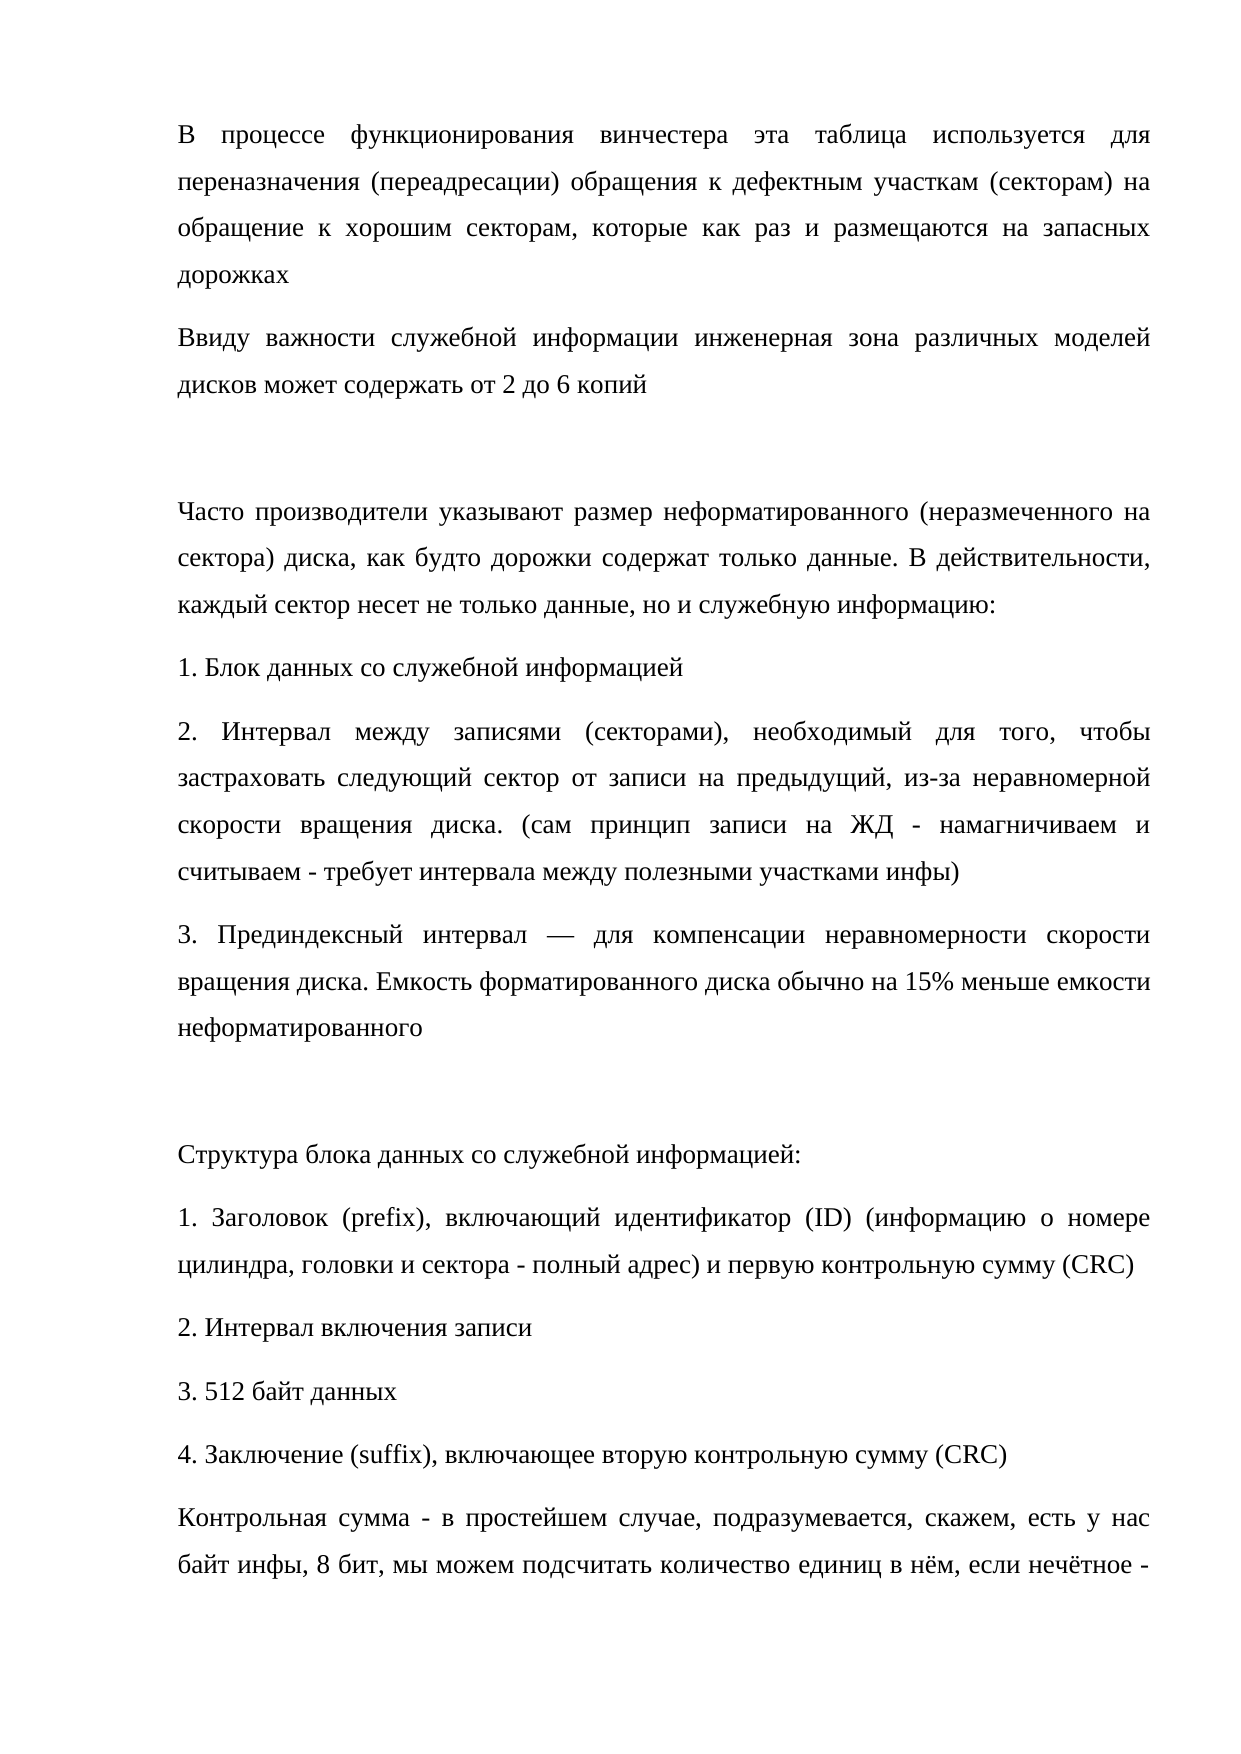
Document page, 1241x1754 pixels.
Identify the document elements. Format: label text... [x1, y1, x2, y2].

text Структура блока данных со служебной информацией: [177, 1138, 1152, 1169]
text 1. Блок данных со служебной информацией [177, 651, 1152, 683]
text 3. 512 байт данных [177, 1375, 1152, 1406]
text 1. Заголовок (prefix), включающий идентификатор (ID) (информацию о номере цилиндра, головки и сектора - полный адрес) и первую контрольную сумму (CRC) [177, 1201, 1152, 1279]
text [177, 1501, 1152, 1579]
text Часто производители указывают размер неформатированного (неразмеченного на сектора) диска, как будто дорожки содержат только данные. В действительности, каждый сектор несет не только данные, но и служебную информацию: [177, 495, 1152, 619]
text Ввиду важности служебной информации инженерная зона различных моделей дисков может содержать от 2 до 6 копий [177, 321, 1152, 399]
text 2. Интервал между записями (секторами), необходимый для того, чтобы застраховать следующий сектор от записи на предыдущий, из-за неравномерной скорости вращения диска. (сам принцип записи на ЖД - намагничиваем и считываем - требует интервала между полезными участками инфы) [177, 715, 1152, 886]
text 3. Прединдексный интервал — для компенсации неравномерности скорости вращения диска. Емкость форматированного диска обычно на 15% меньше емкости неформатированного [177, 918, 1152, 1043]
text 4. Заключение (suffix), включающее вторую контрольную сумму (CRC) [177, 1438, 1152, 1469]
text В процессе функционирования винчестера эта таблица используется для переназначения (переадресации) обращения к дефектным участкам (секторам) на обращение к хорошим секторам, которые как раз и размещаются на запасных дорожках [177, 118, 1152, 289]
text 2. Интервал включения записи [177, 1311, 1152, 1343]
